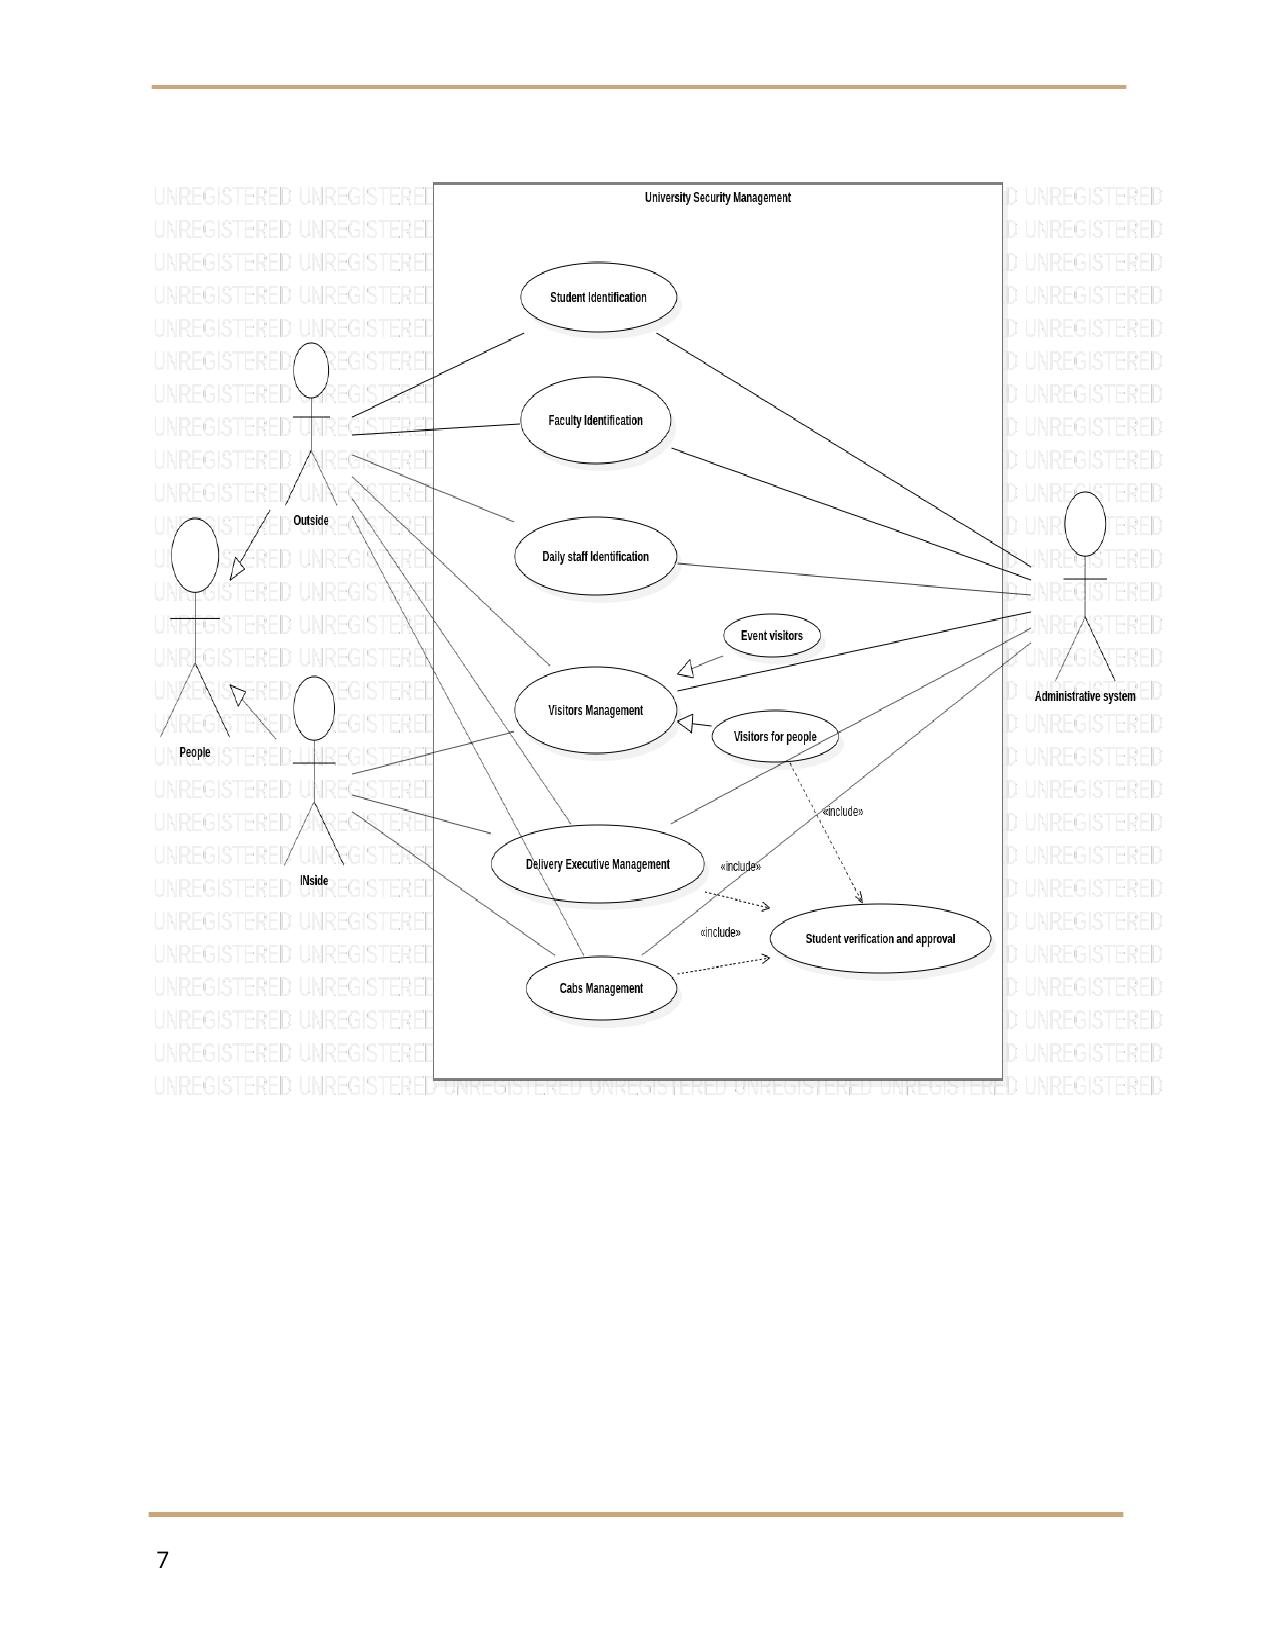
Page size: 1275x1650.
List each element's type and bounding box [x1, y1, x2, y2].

picture [153, 173, 1167, 1124]
picture [148, 1512, 1124, 1517]
picture [151, 85, 1127, 89]
